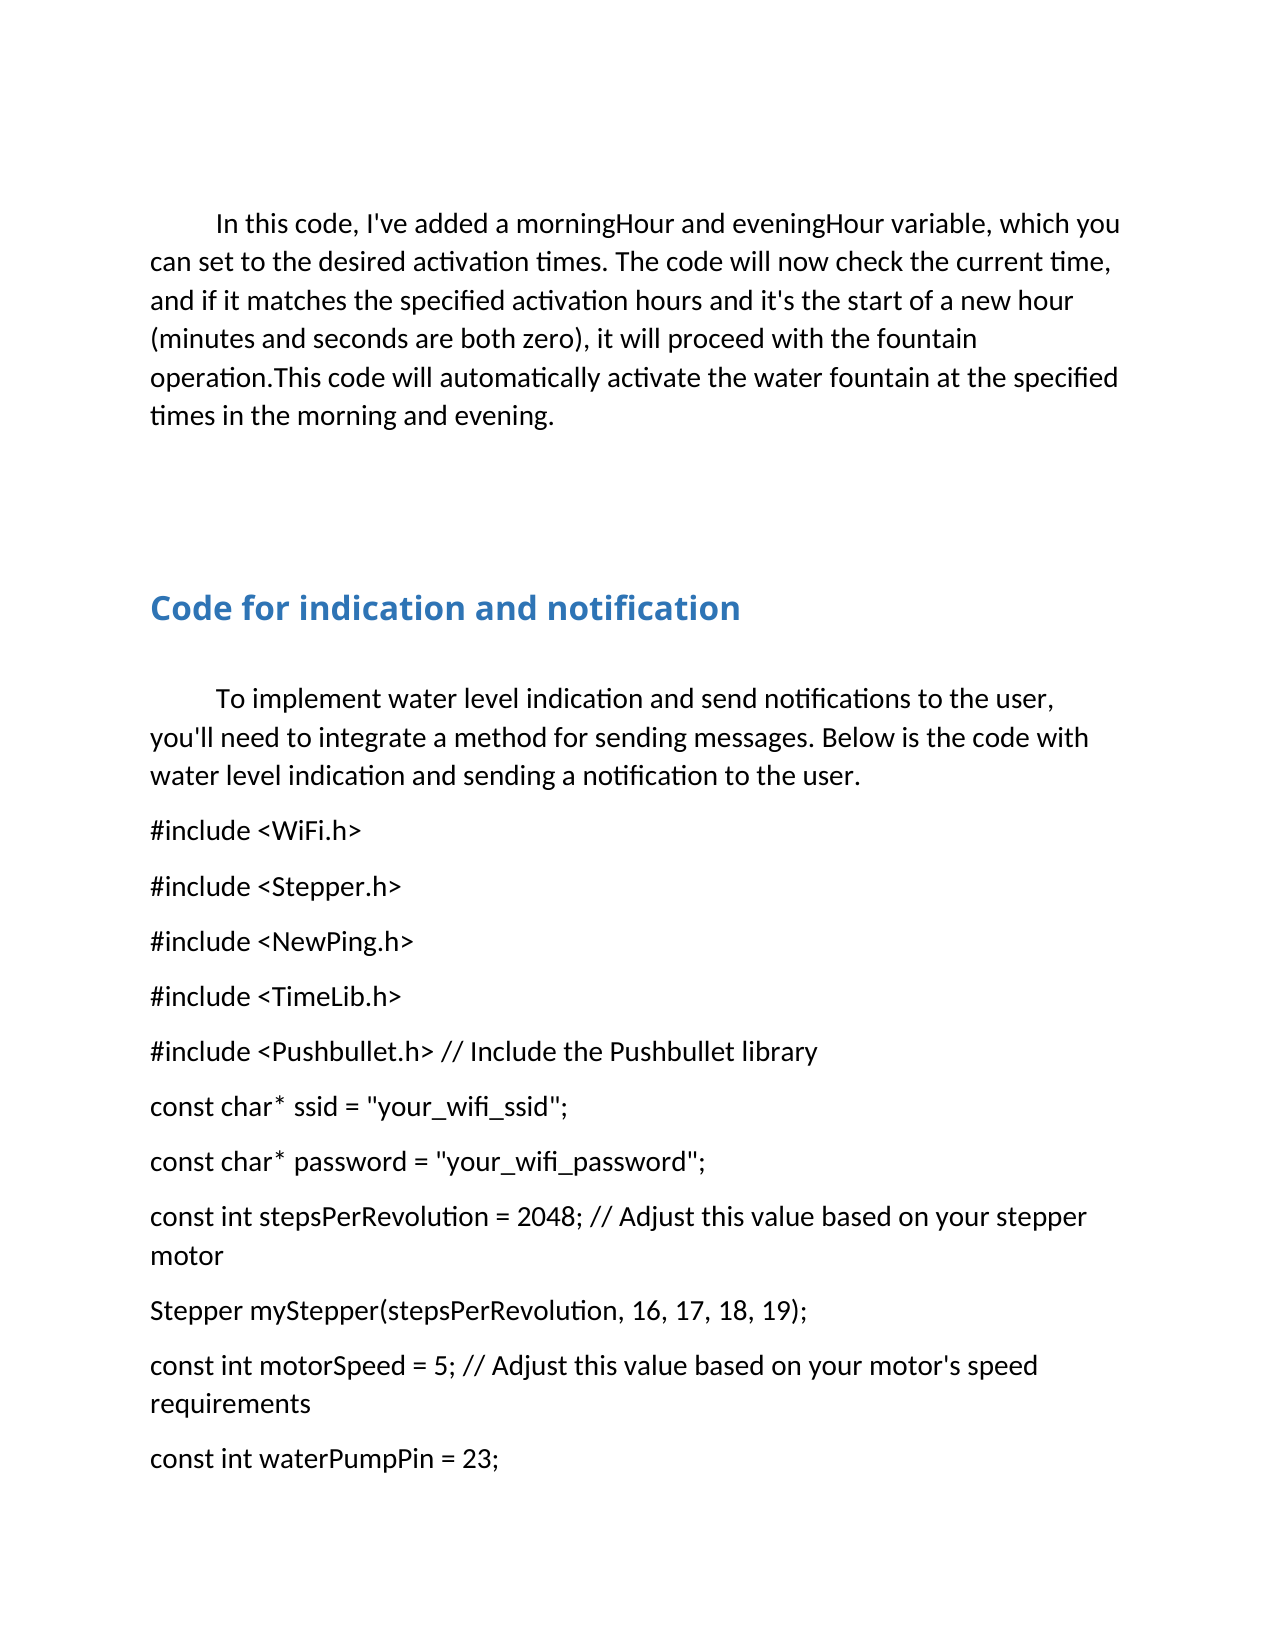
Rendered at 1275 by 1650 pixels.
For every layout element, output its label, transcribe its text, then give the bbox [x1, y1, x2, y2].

text #include <WiFi.h> [150, 812, 1125, 848]
text In this code, I've added a morningHour and eveningHour variable, which you can set to the desired activation times. The code will now check the current time, and if it matches the specified activation hours and it's the start of a new hour (minutes and seconds are both zero), it will proceed with the fountain operation.This code will automatically activate the water fountain at the specified times in the morning and evening. [150, 205, 1125, 433]
text #include <Stepper.h> [150, 868, 1125, 903]
subtitle Code for indication and notification [150, 585, 1125, 630]
text To implement water level indication and send notifications to the user, you'll need to integrate a method for sending messages. Below is the code with water level indication and sending a notification to the user. [150, 681, 1125, 793]
text const char* password = "your_wifi_password"; [150, 1143, 1125, 1179]
text Stepper myStepper(stepsPerRevolution, 16, 17, 18, 19); [150, 1292, 1125, 1327]
text const int stepsPerRevolution = 2048; // Adjust this value based on your stepper motor [150, 1198, 1125, 1272]
text #include <Pushbullet.h> // Include the Pushbullet library [150, 1033, 1125, 1068]
text #include <TimeLib.h> [150, 978, 1125, 1013]
text const int waterPumpPin = 23; [150, 1440, 1125, 1476]
text const int motorSpeed = 5; // Adjust this value based on your motor's speed requirements [150, 1347, 1125, 1421]
text #include <NewPing.h> [150, 923, 1125, 958]
text const char* ssid = "your_wifi_ssid"; [150, 1088, 1125, 1124]
